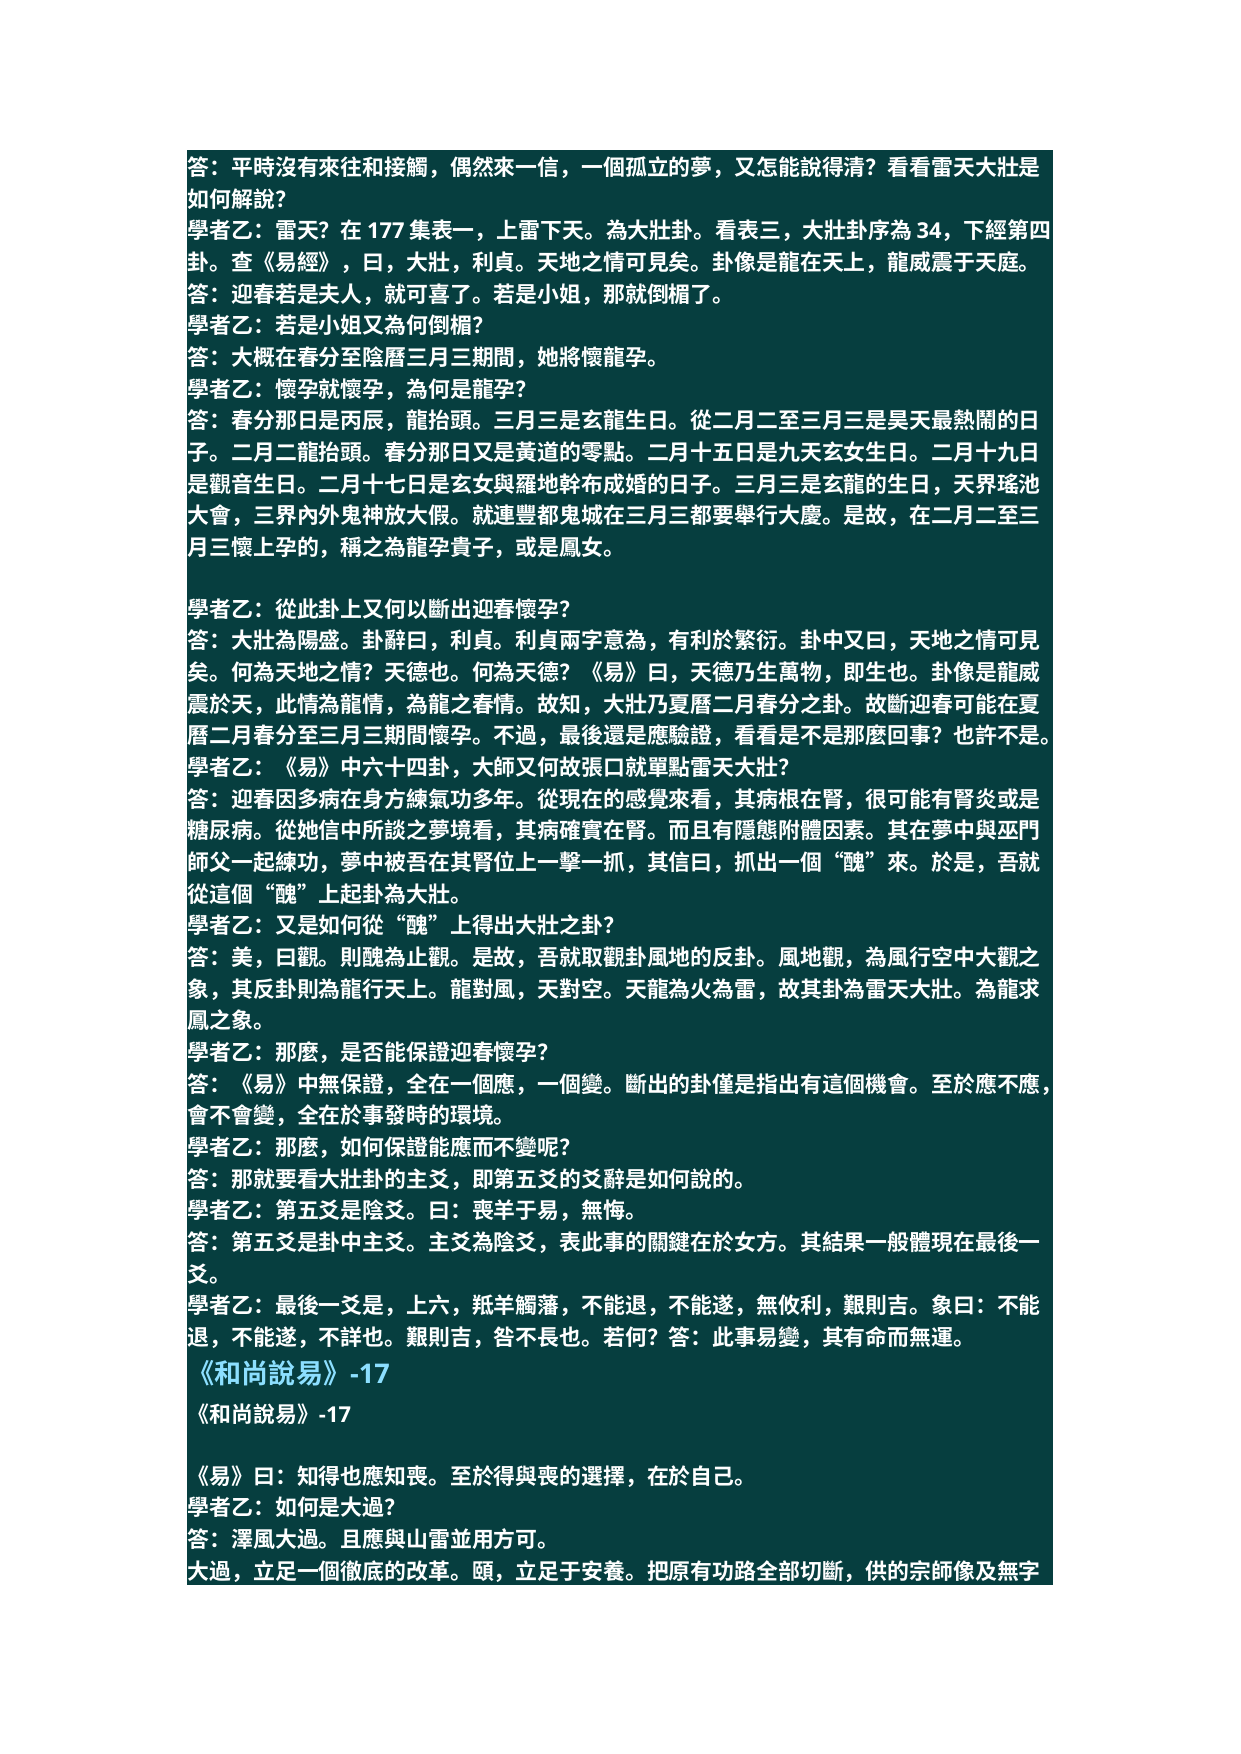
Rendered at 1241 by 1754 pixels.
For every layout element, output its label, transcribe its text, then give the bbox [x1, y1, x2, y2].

text 《和尚說易》-17 [187, 1352, 1053, 1391]
